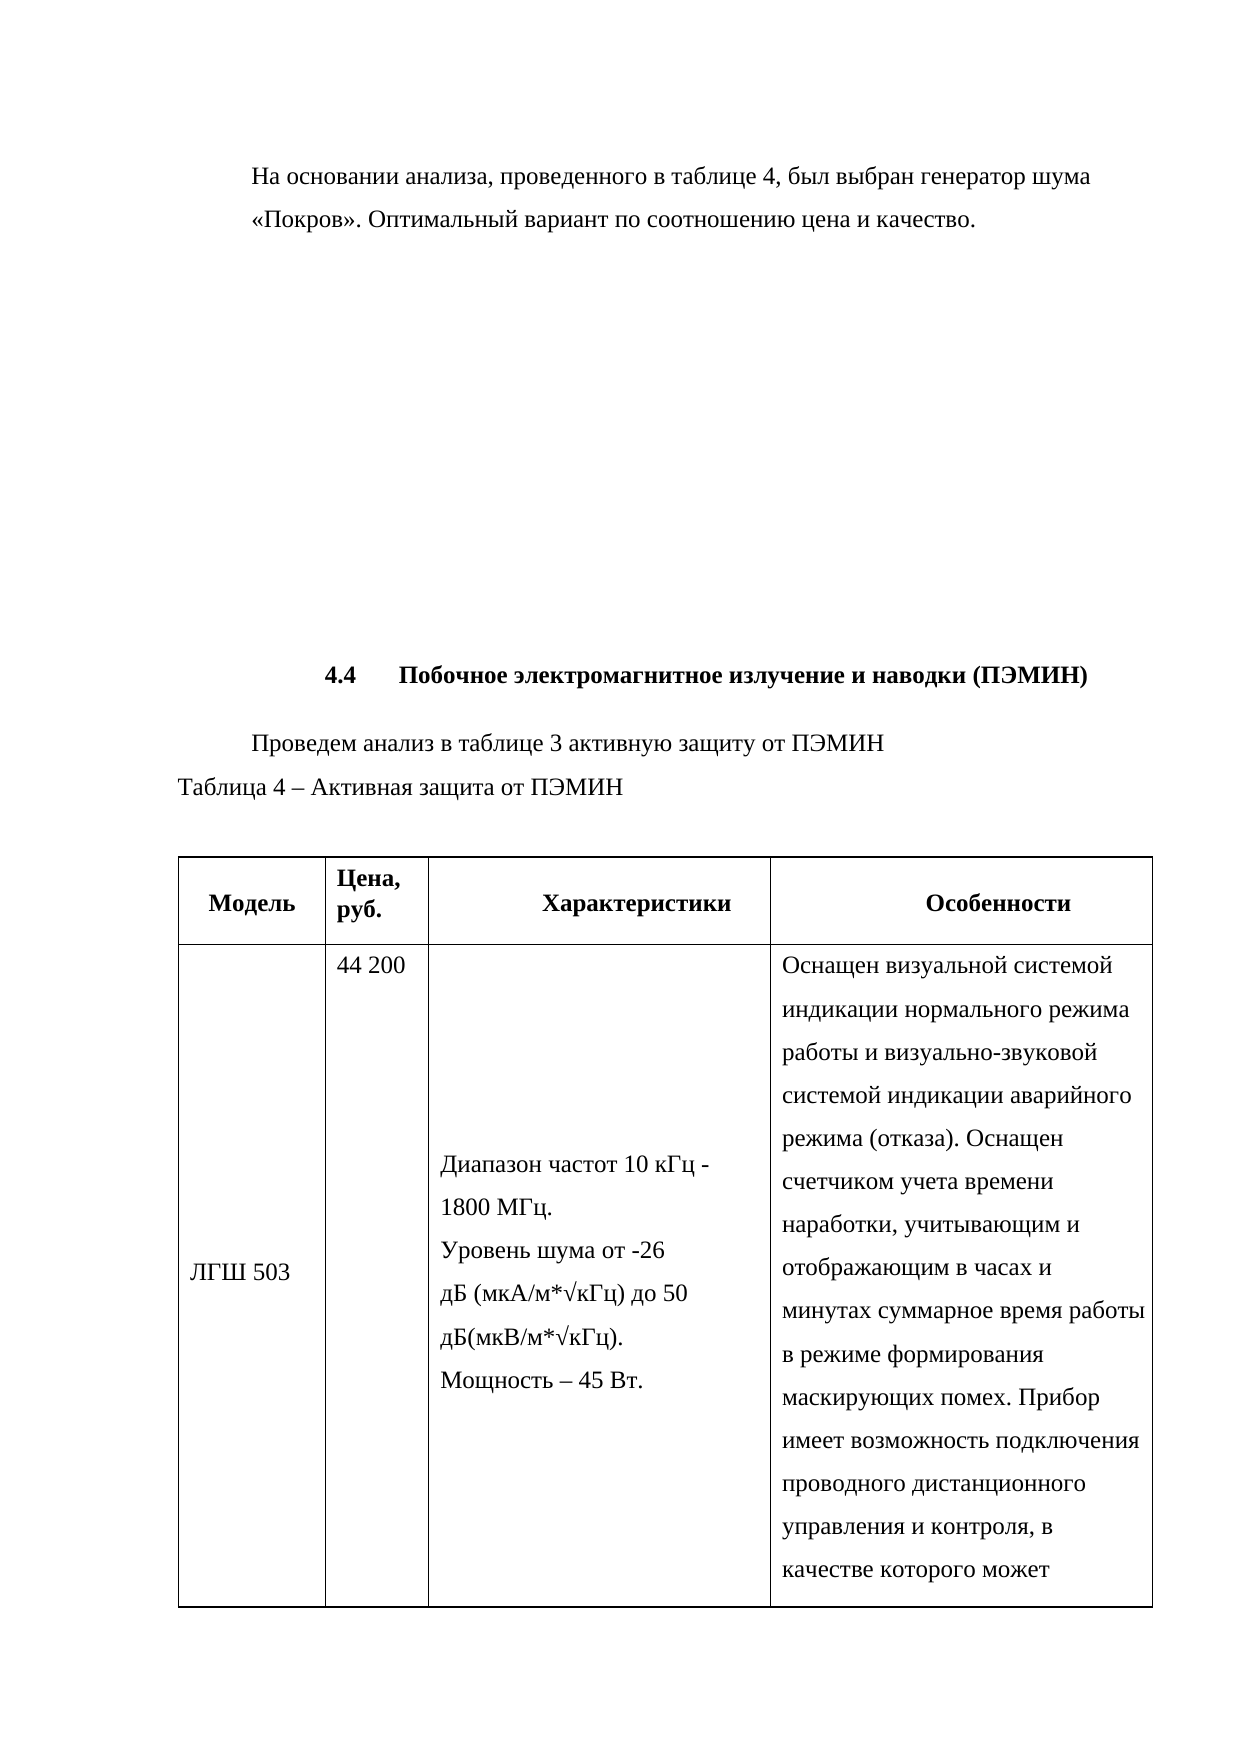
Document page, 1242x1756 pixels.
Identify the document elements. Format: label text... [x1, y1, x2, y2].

table_header Цена, руб. [326, 858, 428, 944]
table_header Модель [179, 858, 325, 944]
subtitle Побочное электромагнитное излучение и наводки (ПЭМИН) [251, 660, 1183, 689]
table_cell 44 200 [326, 945, 428, 1606]
text «Покров». Оптимальный вариант по соотношению цена и качество. [177, 204, 1183, 233]
text Активная защита от ПЭМИН [177, 772, 1183, 800]
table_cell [771, 945, 1152, 1606]
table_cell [429, 945, 770, 1606]
text Проведем анализ в таблице 3 активную защиту от ПЭМИН [177, 728, 1183, 757]
table_cell ЛГШ 503 [179, 945, 325, 1606]
table_header Особенности [771, 858, 1152, 944]
table_header Характеристики [429, 858, 770, 944]
text На основании анализа, проведенного в таблице 4, был выбран генератор шума [177, 161, 1183, 190]
